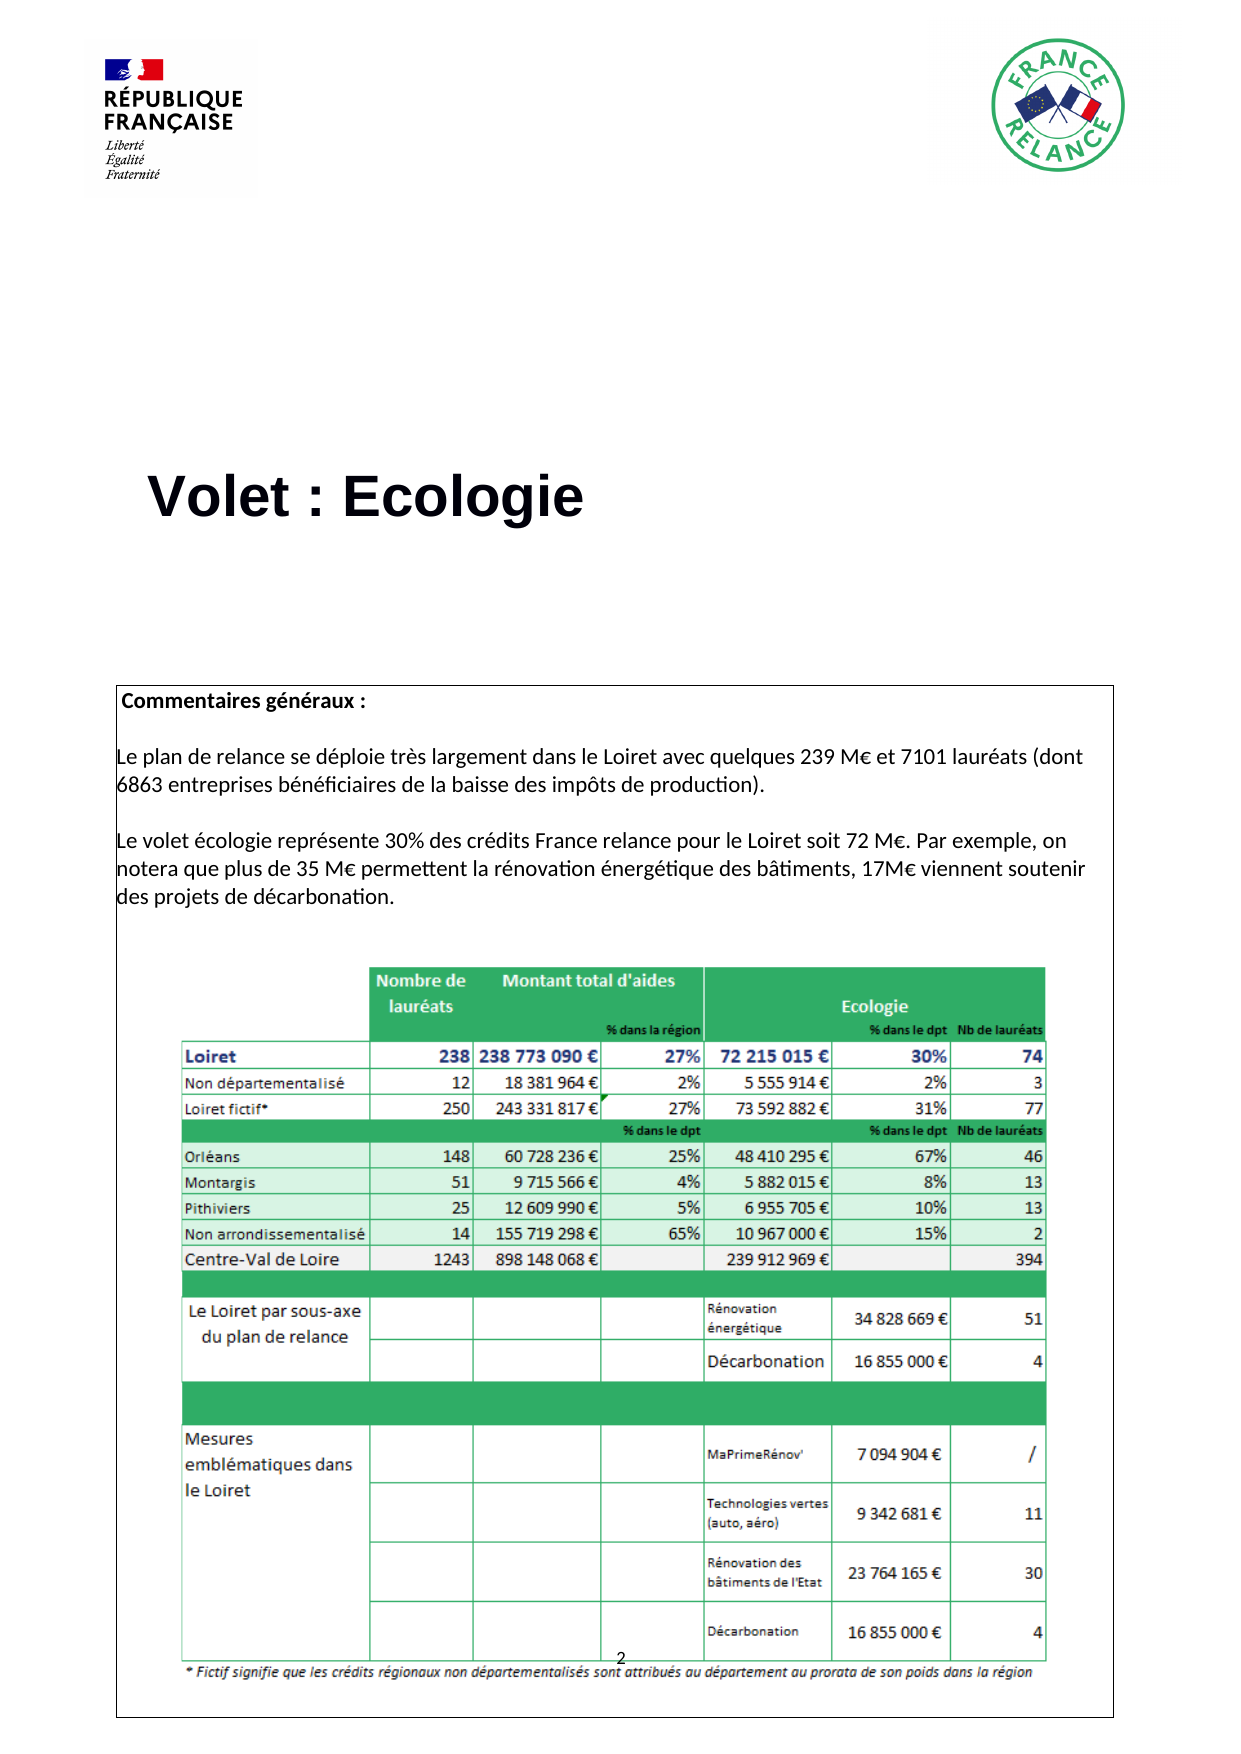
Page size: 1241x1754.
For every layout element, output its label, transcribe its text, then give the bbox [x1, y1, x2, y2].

text Volet : Ecologie [148, 462, 1093, 529]
picture [926, 17, 1182, 185]
picture [84, 39, 258, 197]
picture [181, 966, 1048, 1690]
